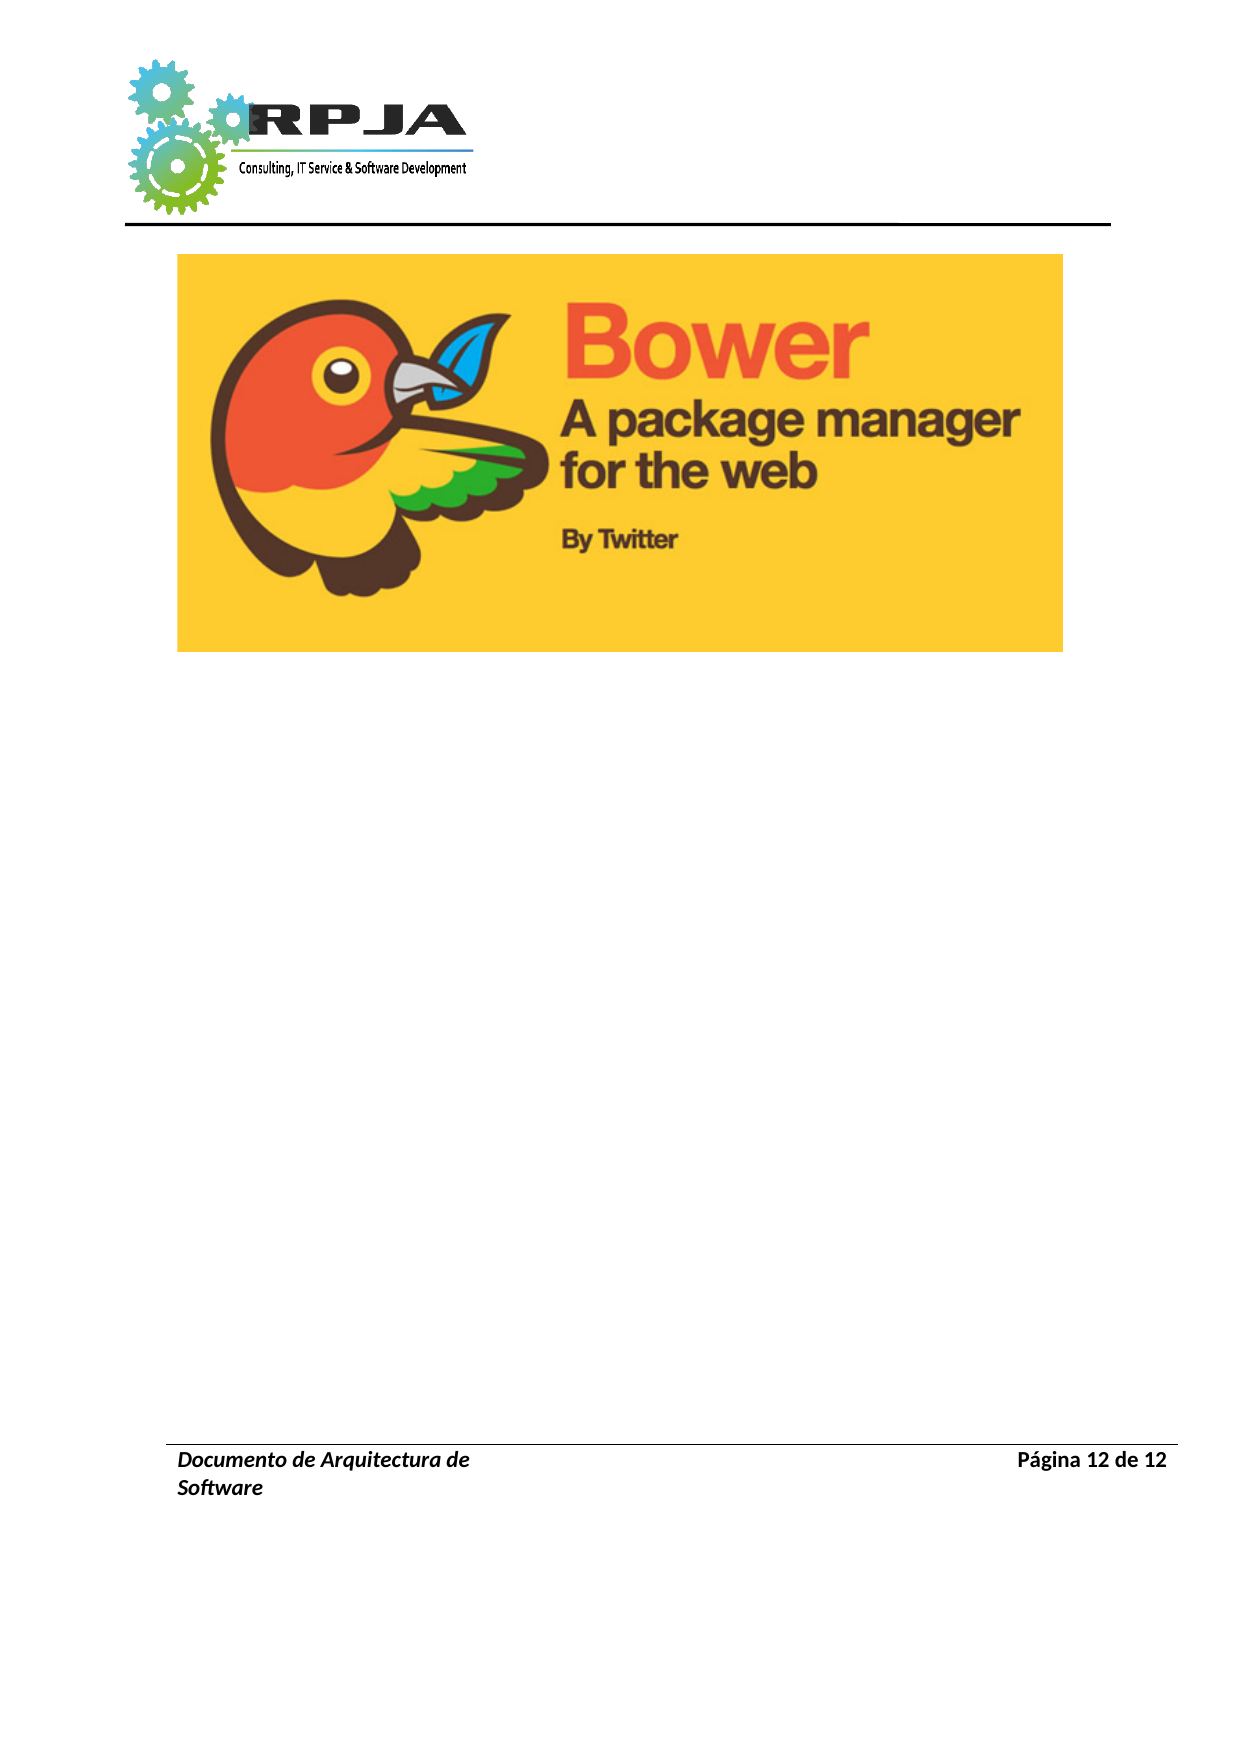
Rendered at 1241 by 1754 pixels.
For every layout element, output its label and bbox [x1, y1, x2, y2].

picture [118, 57, 474, 219]
picture [177, 254, 1063, 652]
